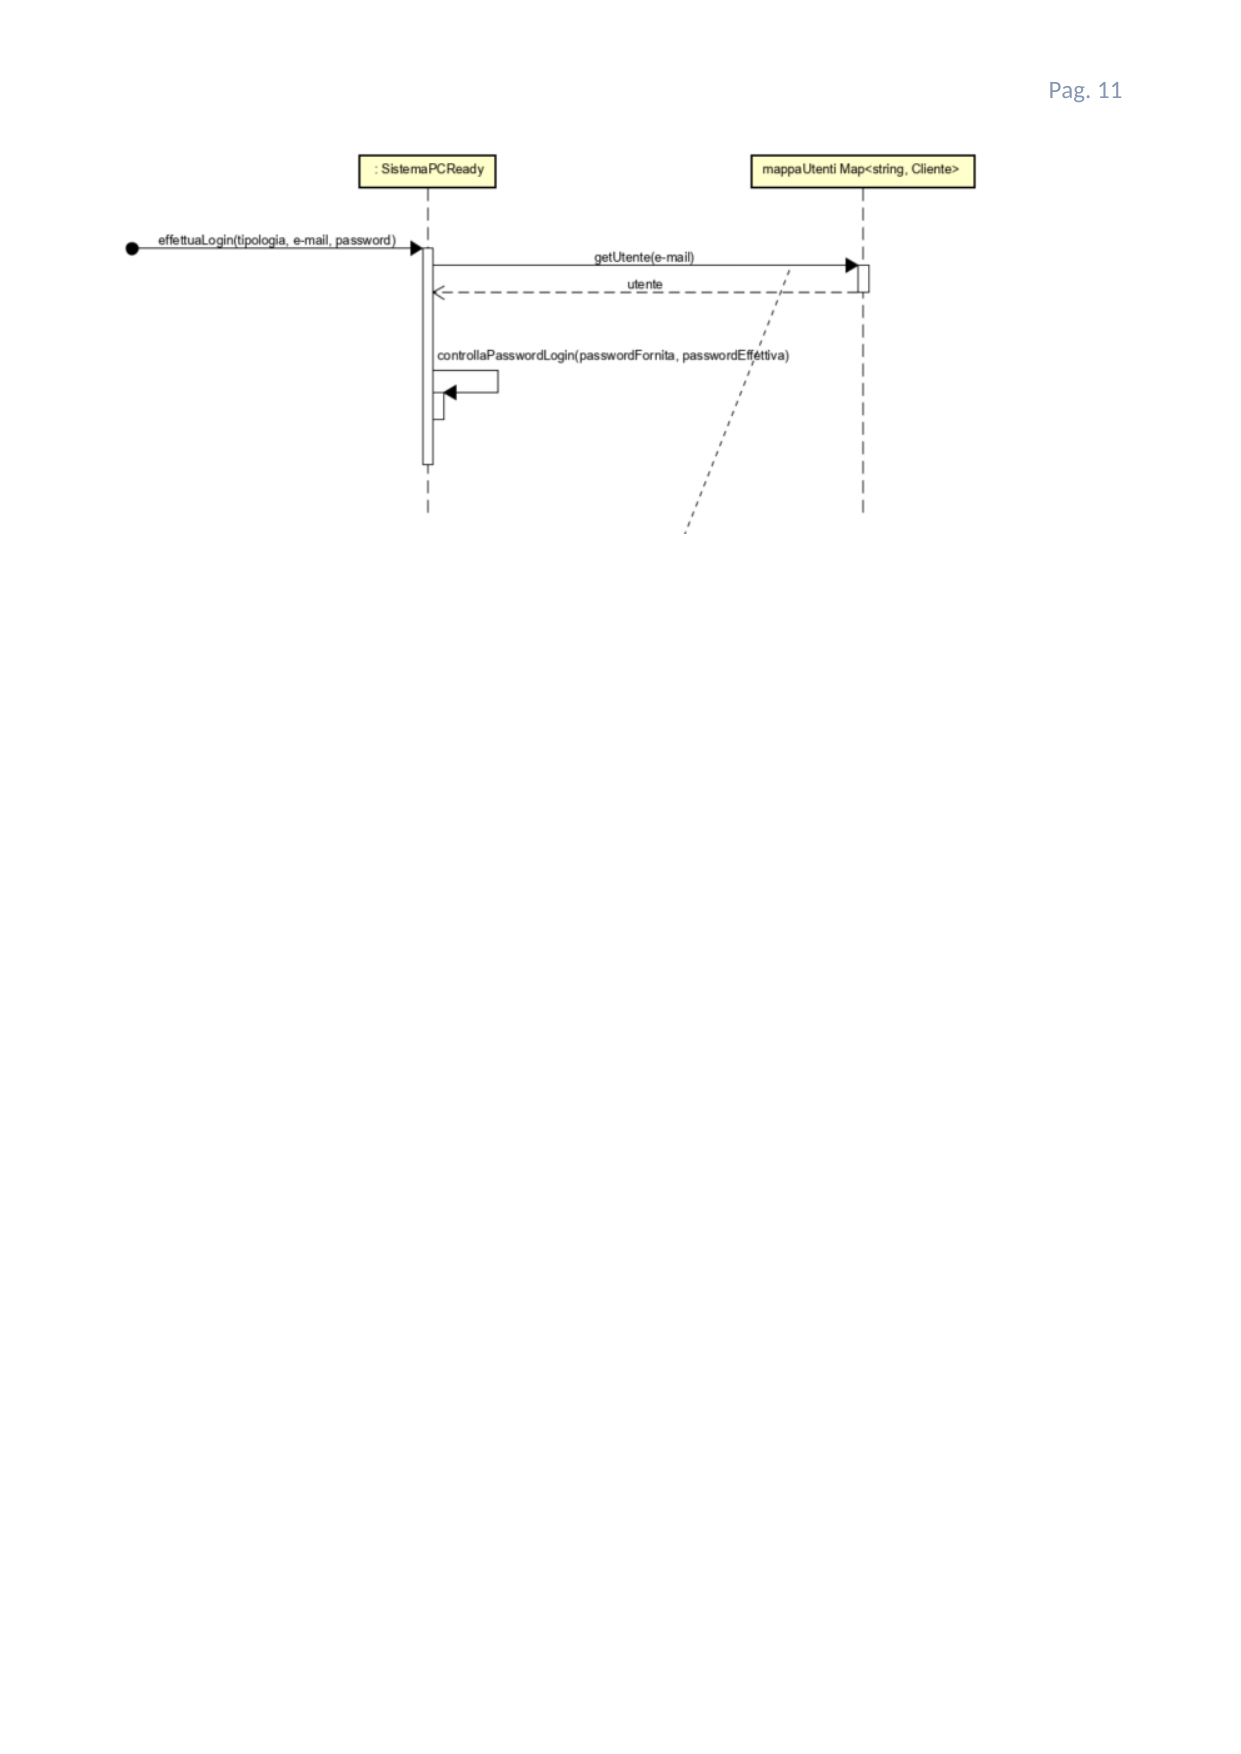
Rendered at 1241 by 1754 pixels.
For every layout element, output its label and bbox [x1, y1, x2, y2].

picture [118, 147, 1002, 534]
